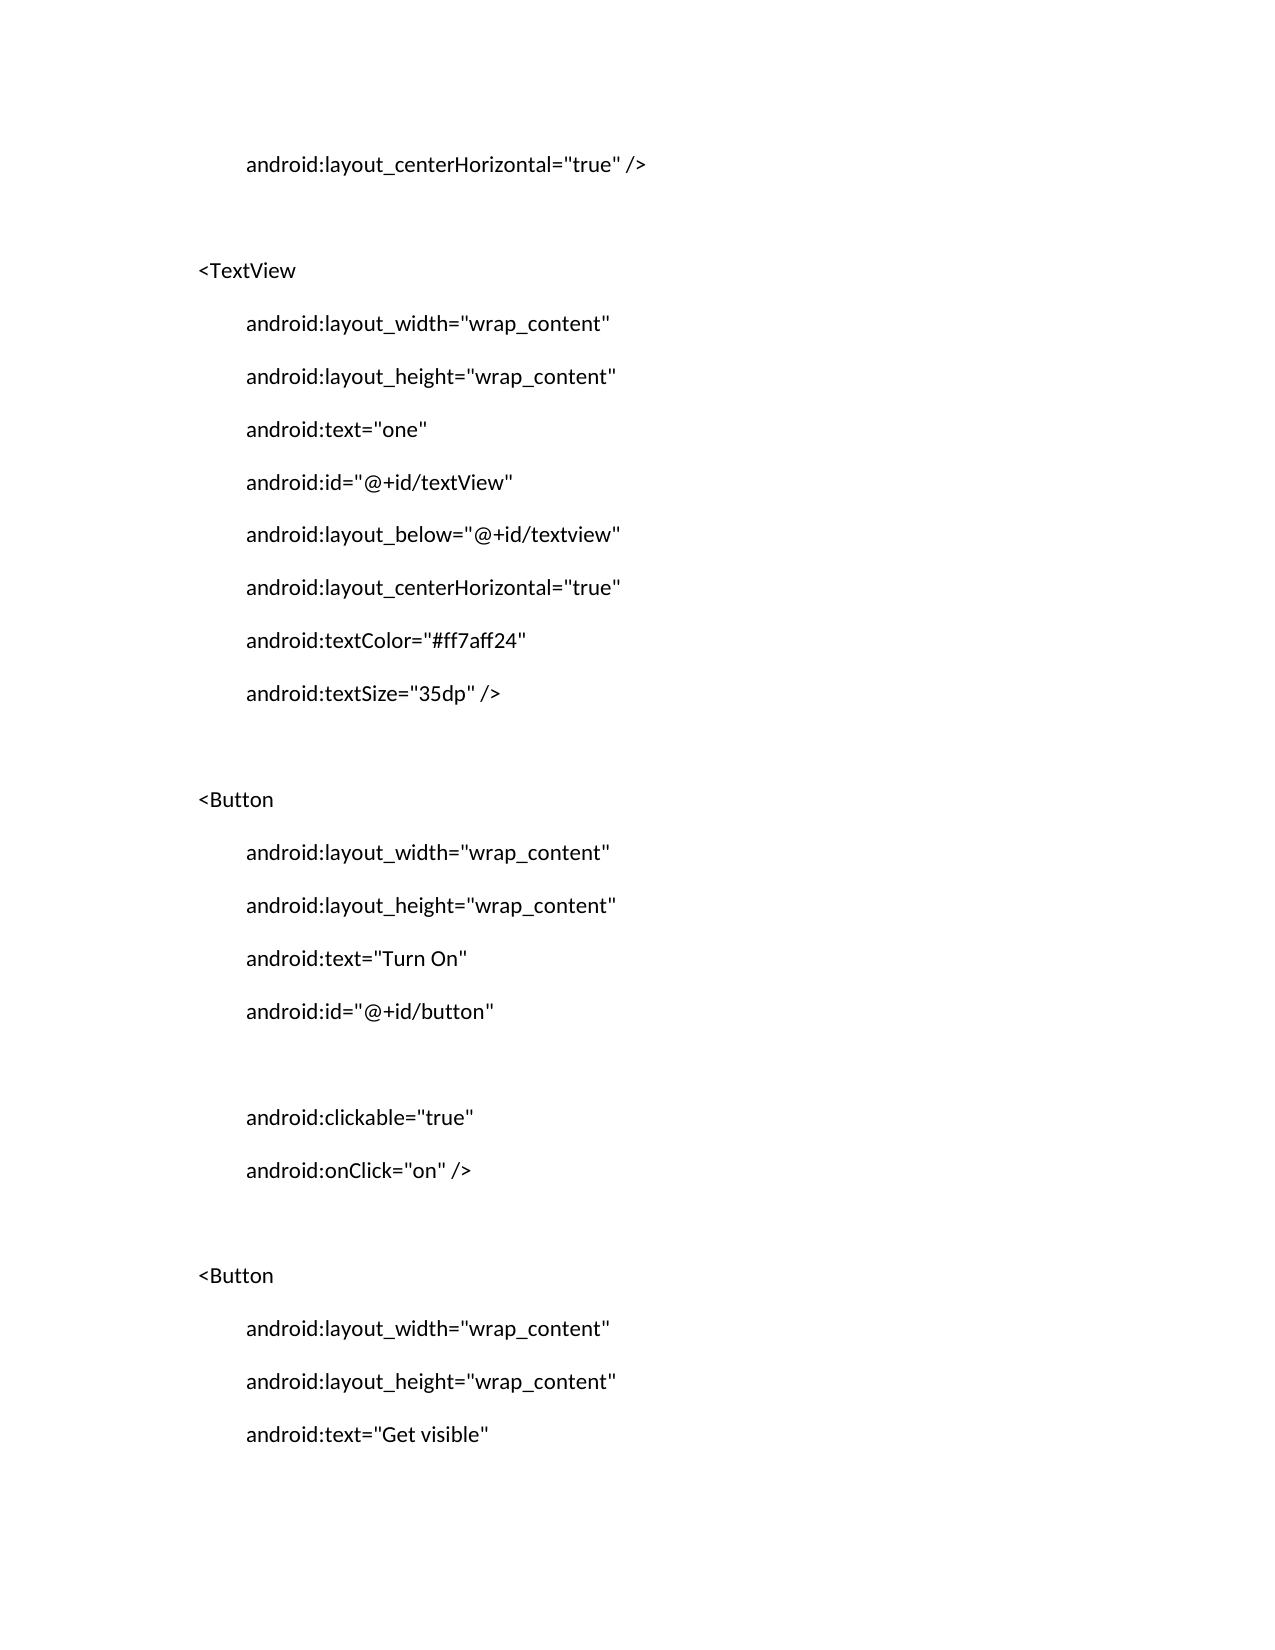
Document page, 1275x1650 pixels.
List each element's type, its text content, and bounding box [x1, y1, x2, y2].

text android:clickable="true" android:onClick="on" /> [246, 1103, 477, 1184]
text <Button android:layout_width="wrap_content" android:layout_height="wrap_content" android:text="Turn On" android:id="@+id/button" [198, 785, 619, 1025]
text android:layout_centerHorizontal="true" /> [246, 150, 1096, 178]
text <TextView android:layout_width="wrap_content" android:layout_height="wrap_content" android:text="one" android:id="@+id/textView" android:layout_below="@+id/textview" android:layout_centerHorizontal="true" android:textColor="#ff7aff24" android:textSize="35dp" /> [198, 256, 624, 707]
text <Button android:layout_width="wrap_content" android:layout_height="wrap_content" android:text="Get visible" [198, 1262, 619, 1448]
